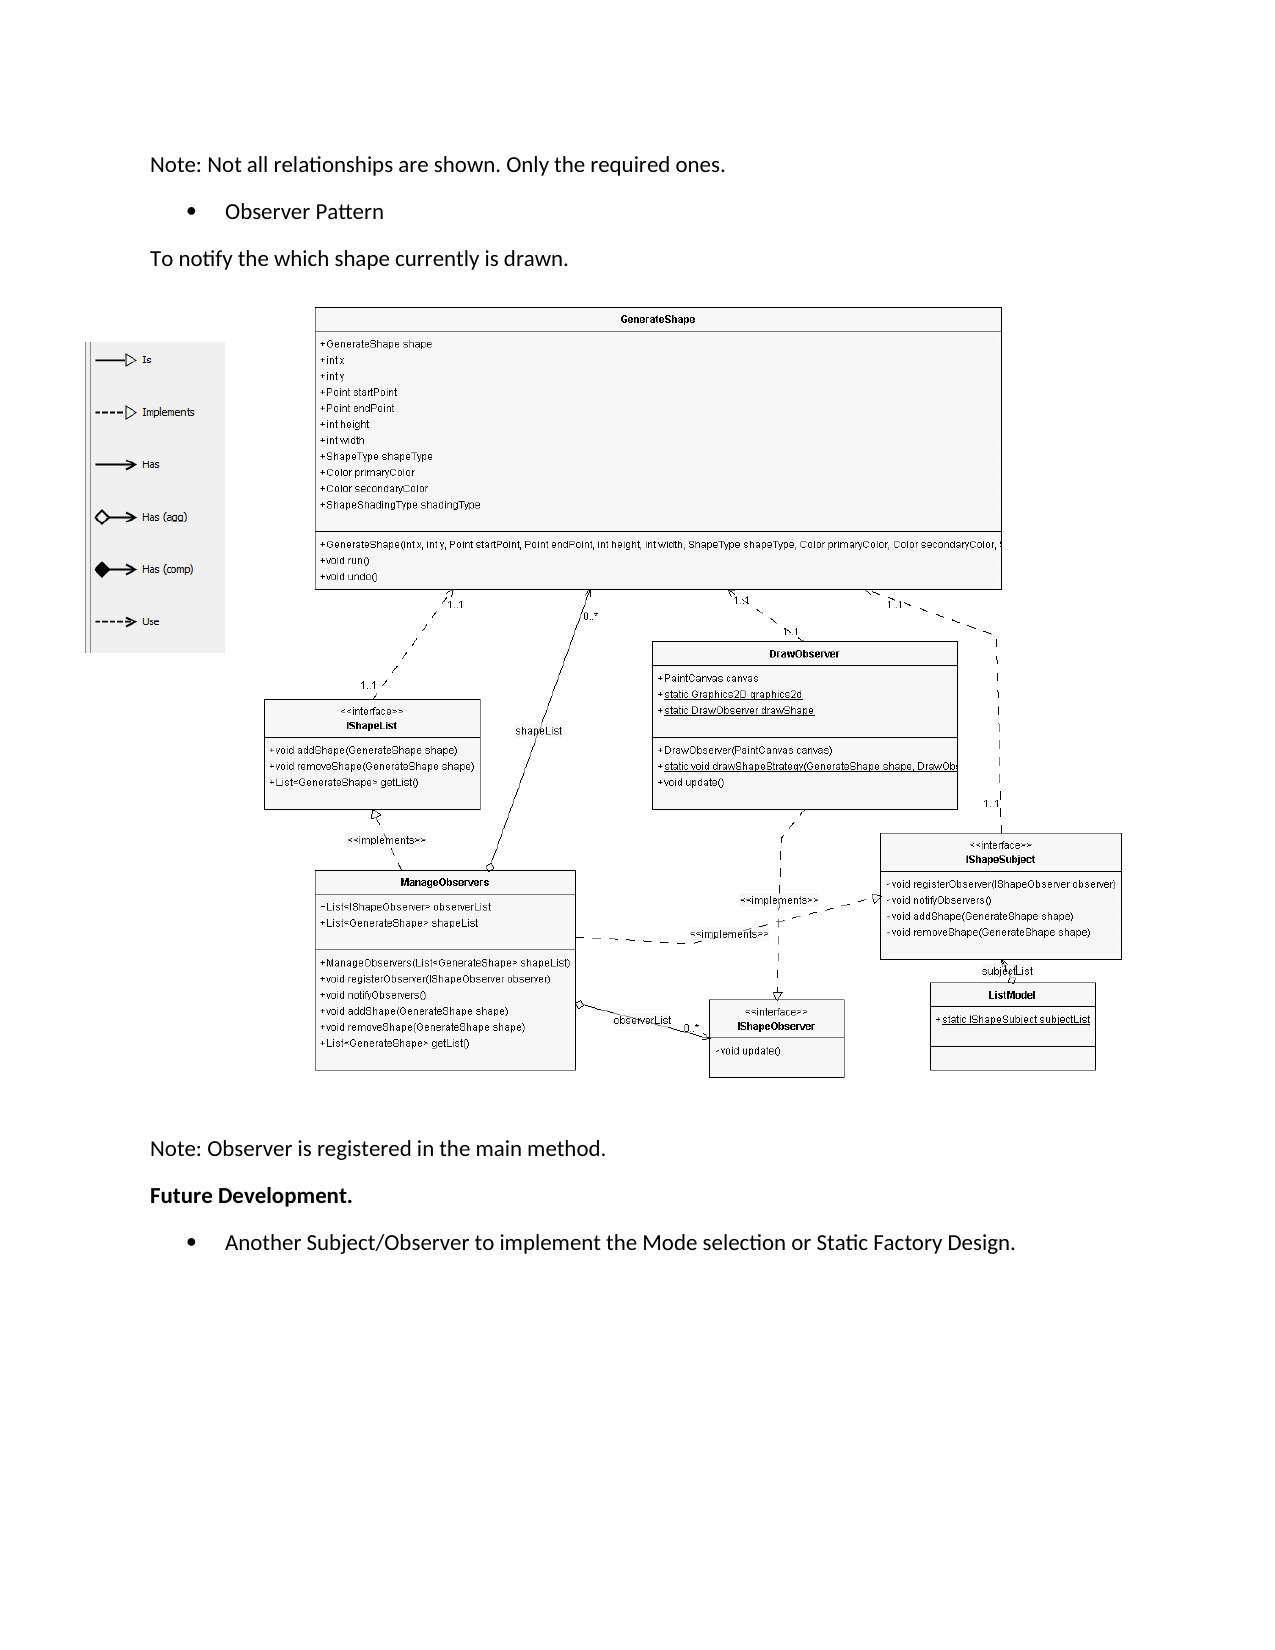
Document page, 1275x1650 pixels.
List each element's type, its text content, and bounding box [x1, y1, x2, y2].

text To notify the which shape currently is drawn. [150, 244, 1125, 272]
text Note: Not all relationships are shown. Only the required ones. [150, 150, 1125, 178]
text Note: Observer is registered in the main method. [150, 1134, 1125, 1162]
picture [85, 291, 1125, 1082]
list Another Subject/Observer to implement the Mode selection or Static Factory Design. [187, 1228, 1125, 1256]
list Observer Pattern [187, 197, 1125, 225]
text Future Development. [150, 1181, 1125, 1209]
